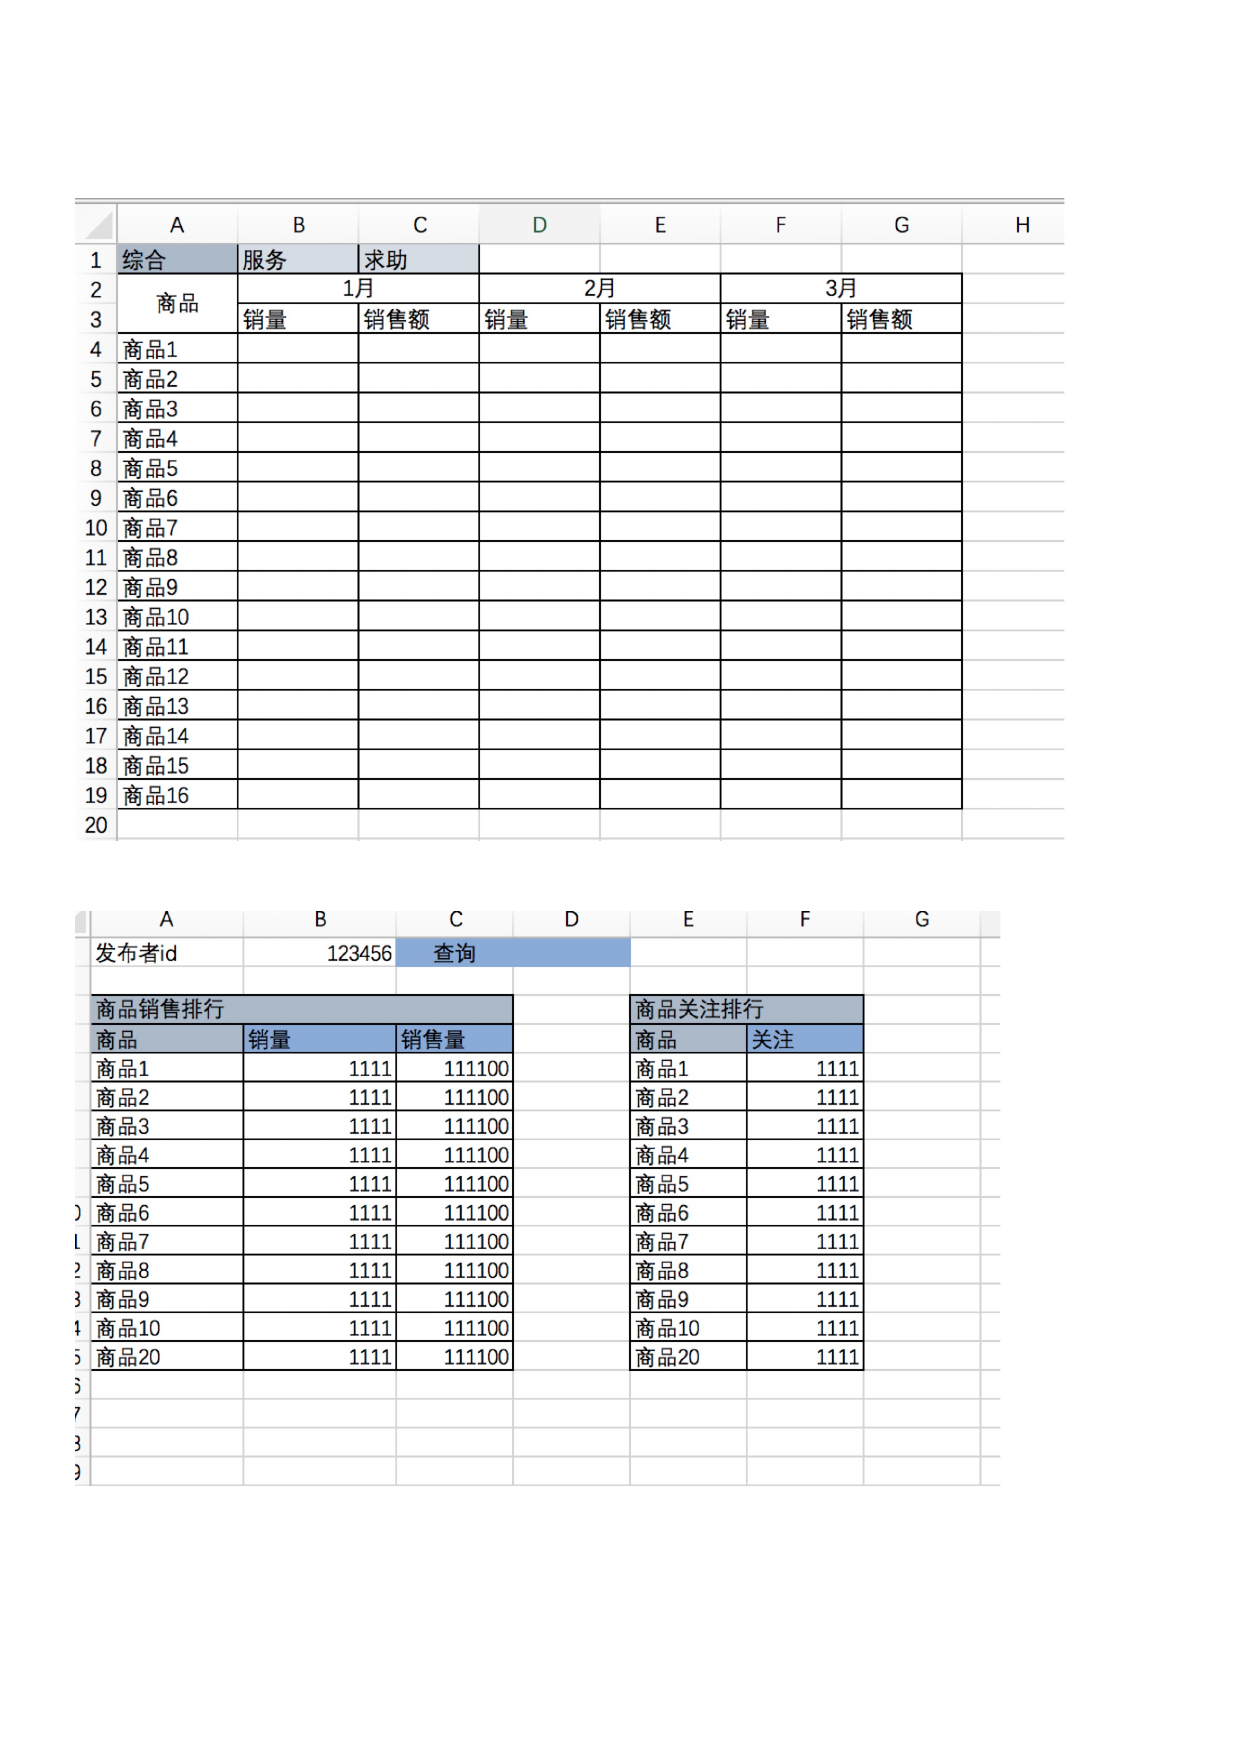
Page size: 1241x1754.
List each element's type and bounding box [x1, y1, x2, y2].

picture [75, 911, 1001, 1486]
picture [75, 198, 1065, 841]
